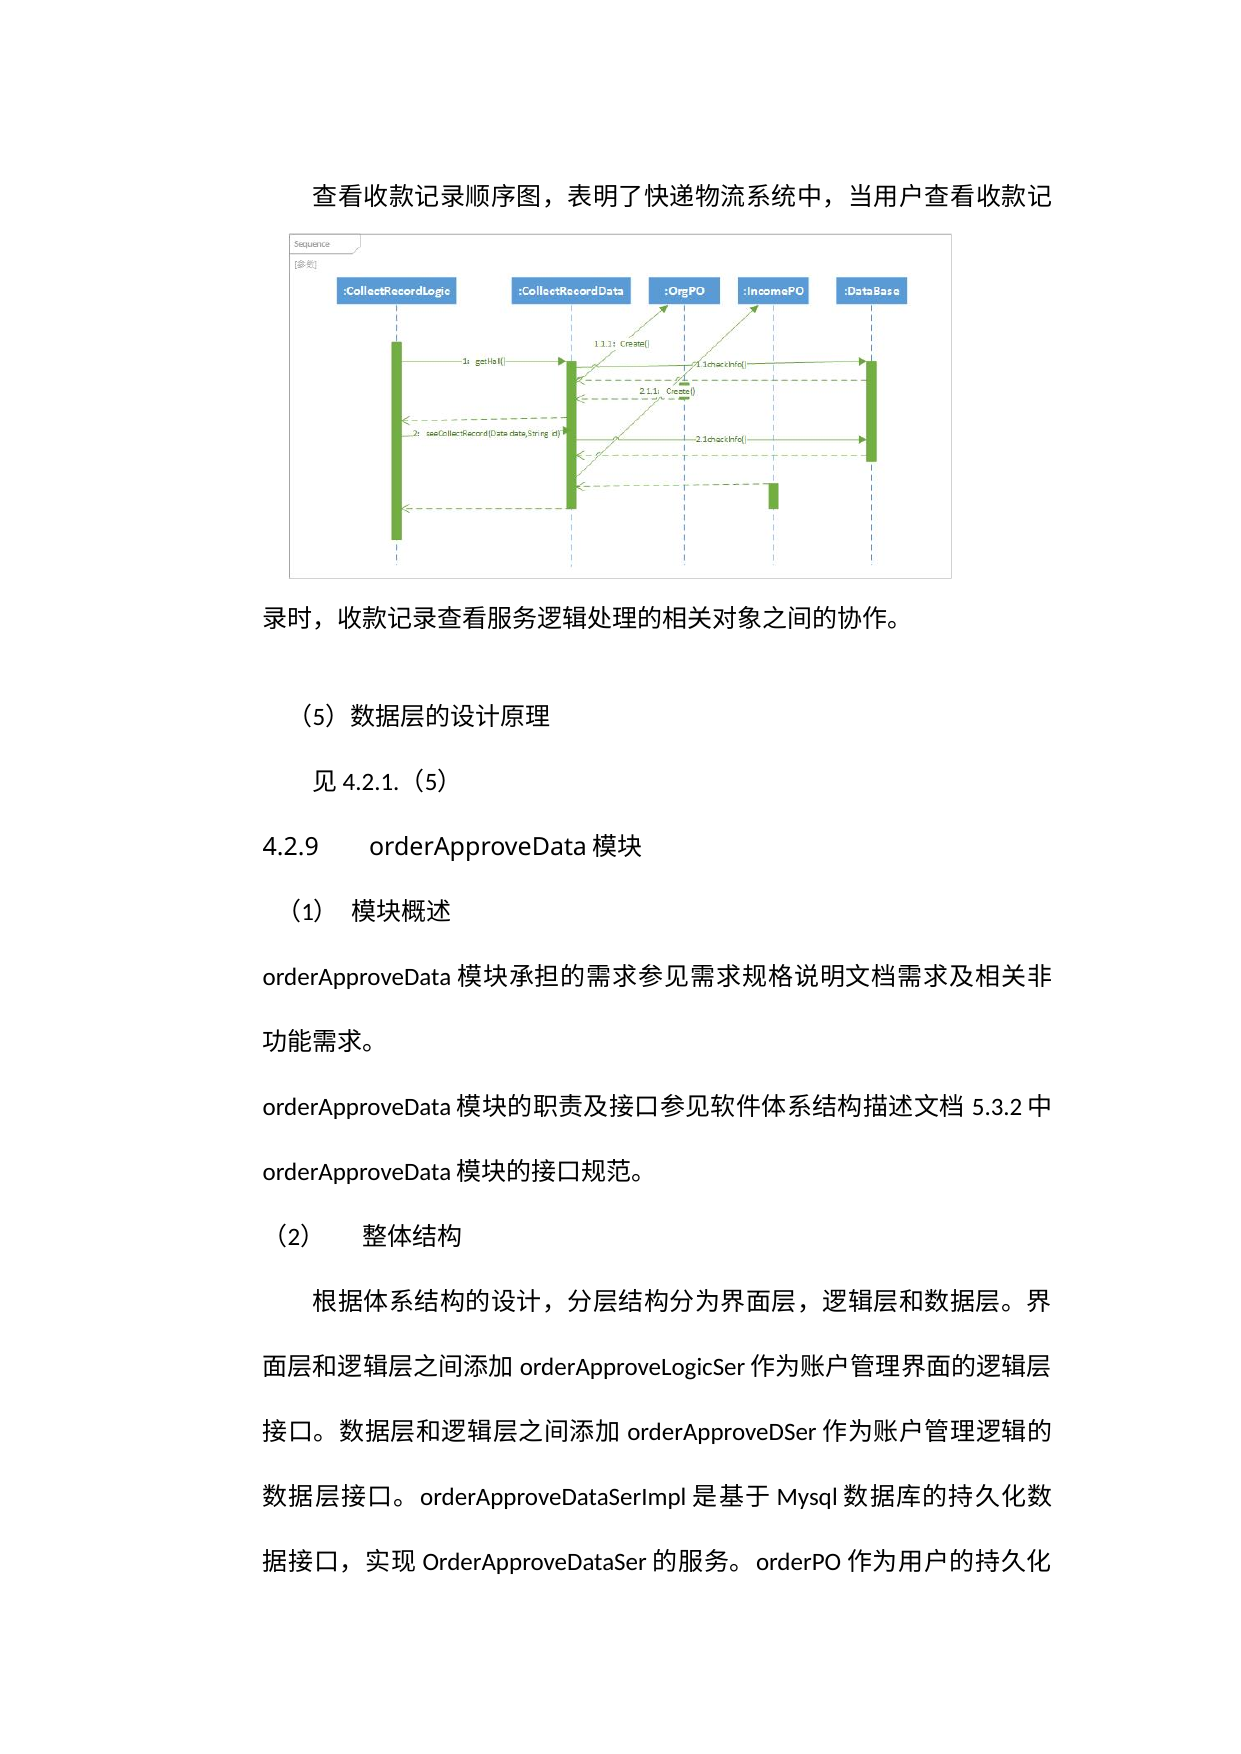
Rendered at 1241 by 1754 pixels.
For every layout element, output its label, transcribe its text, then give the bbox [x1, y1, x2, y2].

list 模块概述 [276, 877, 1053, 942]
text orderApproveData模块承担的需求参见需求规格说明文档需求及相关非功能需求。 [262, 942, 1053, 1072]
text 见4.2.1.（5） [262, 747, 1053, 812]
text 整体结构 [262, 1202, 1053, 1267]
text （5）数据层的设计原理 [262, 682, 1053, 747]
text orderApproveData模块 [262, 812, 1053, 877]
text orderApproveData模块的职责及接口参见软件体系结构描述文档5.3.2中orderApproveData模块的接口规范。 [262, 1072, 1053, 1202]
picture [288, 233, 952, 579]
